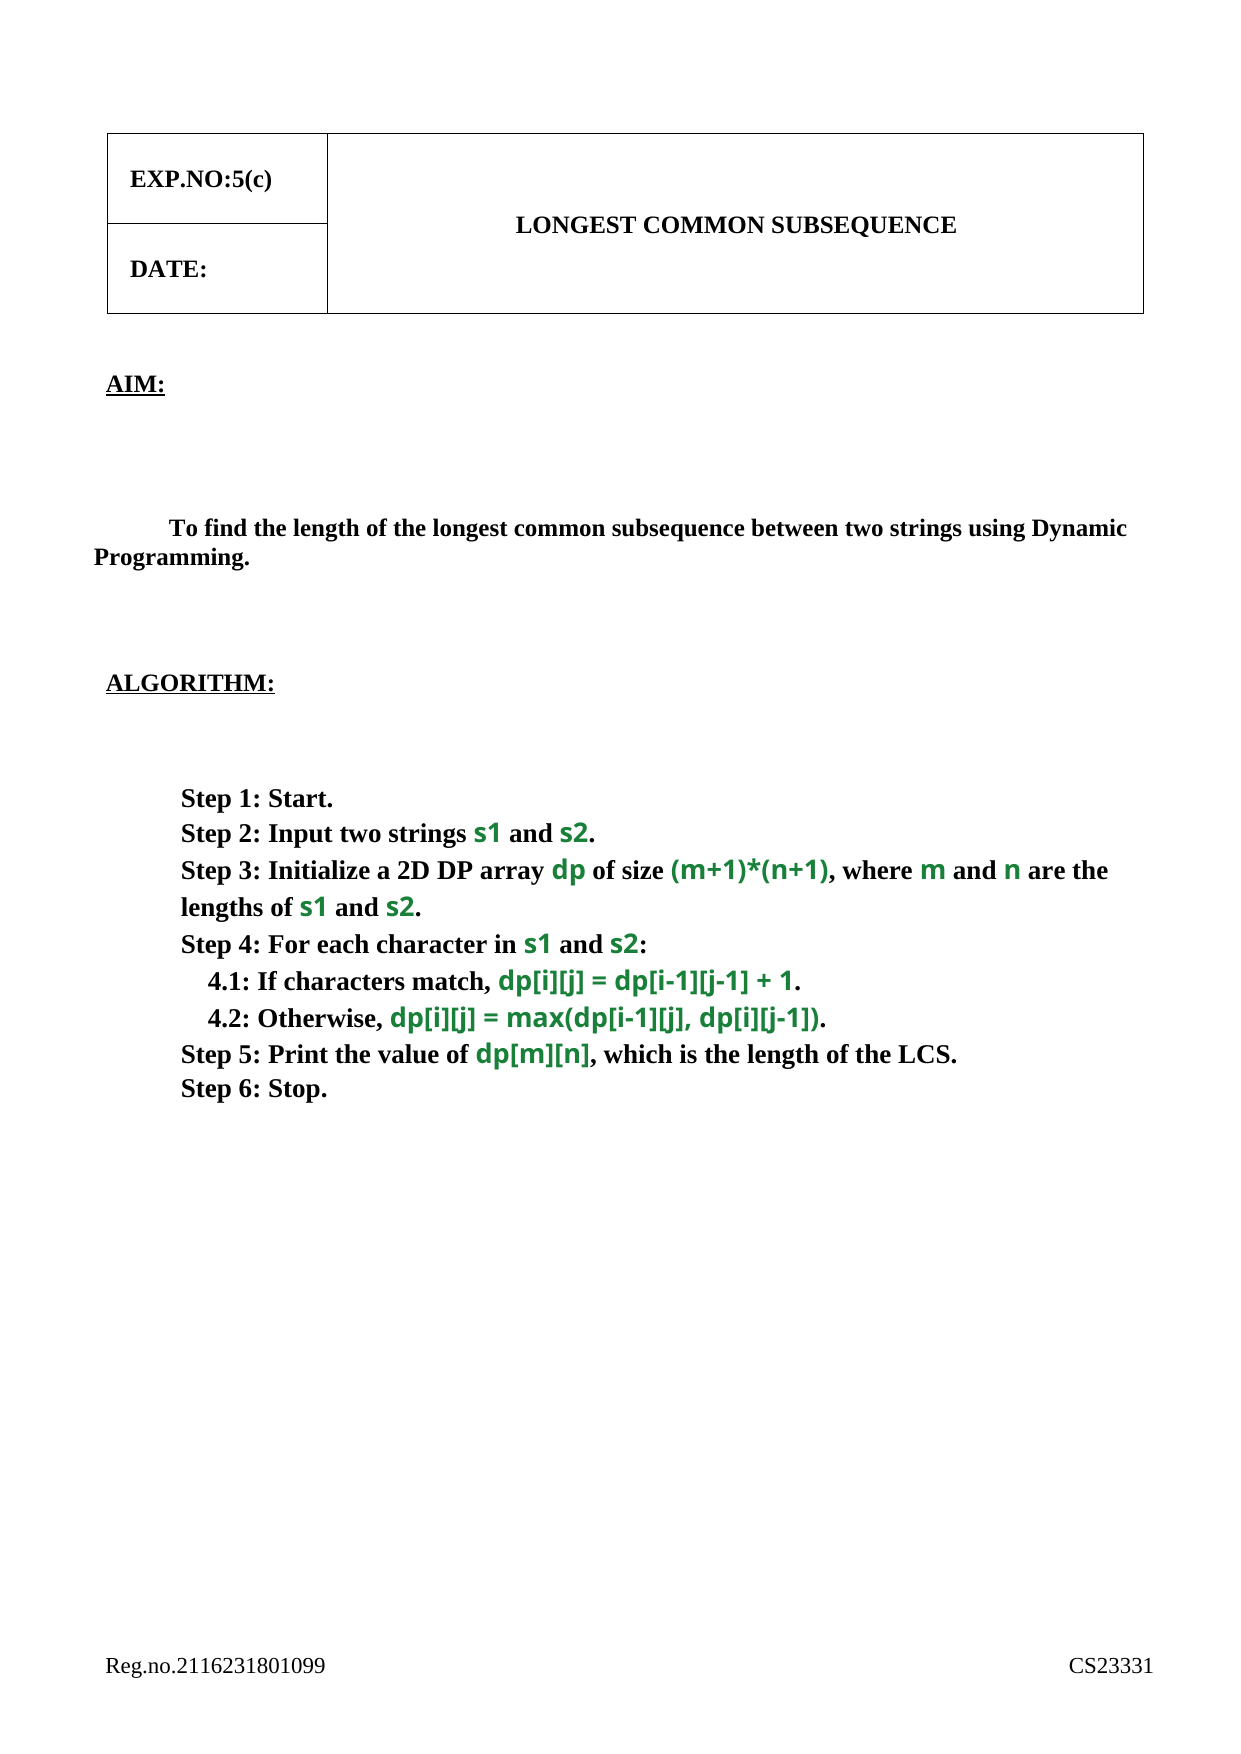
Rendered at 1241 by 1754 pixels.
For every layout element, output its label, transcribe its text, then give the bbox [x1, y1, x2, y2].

text AIM: [106, 369, 1155, 398]
text Step 3: Initialize a 2D DP array dp of size (m+1)*(n+1), where m and n are the lengths of s1 and s2. [181, 851, 1155, 924]
table_header EXP.NO:5(c) [108, 134, 327, 223]
text Step 2: Input two strings s1 and s2. [181, 814, 1155, 851]
table_header LONGEST COMMON SUBSEQUENCE [328, 134, 1143, 313]
text To find the length of the longest common subsequence between two strings using Dynamic Programming. [94, 513, 1155, 571]
text Step 6: Stop. [181, 1072, 1155, 1103]
text Step 5: Print the value of dp[m][n], which is the length of the LCS. [181, 1035, 1155, 1072]
text 4.2: Otherwise, dp[i][j] = max(dp[i-1][j], dp[i][j-1]). [181, 998, 1155, 1035]
text ALGORITHM: [106, 668, 1155, 696]
table_cell DATE: [108, 224, 327, 313]
text 4.1: If characters match, dp[i][j] = dp[i-1][j-1] + 1. [181, 961, 1155, 998]
text Step 4: For each character in s1 and s2: [181, 924, 1155, 961]
text Step 1: Start. [181, 783, 1155, 814]
